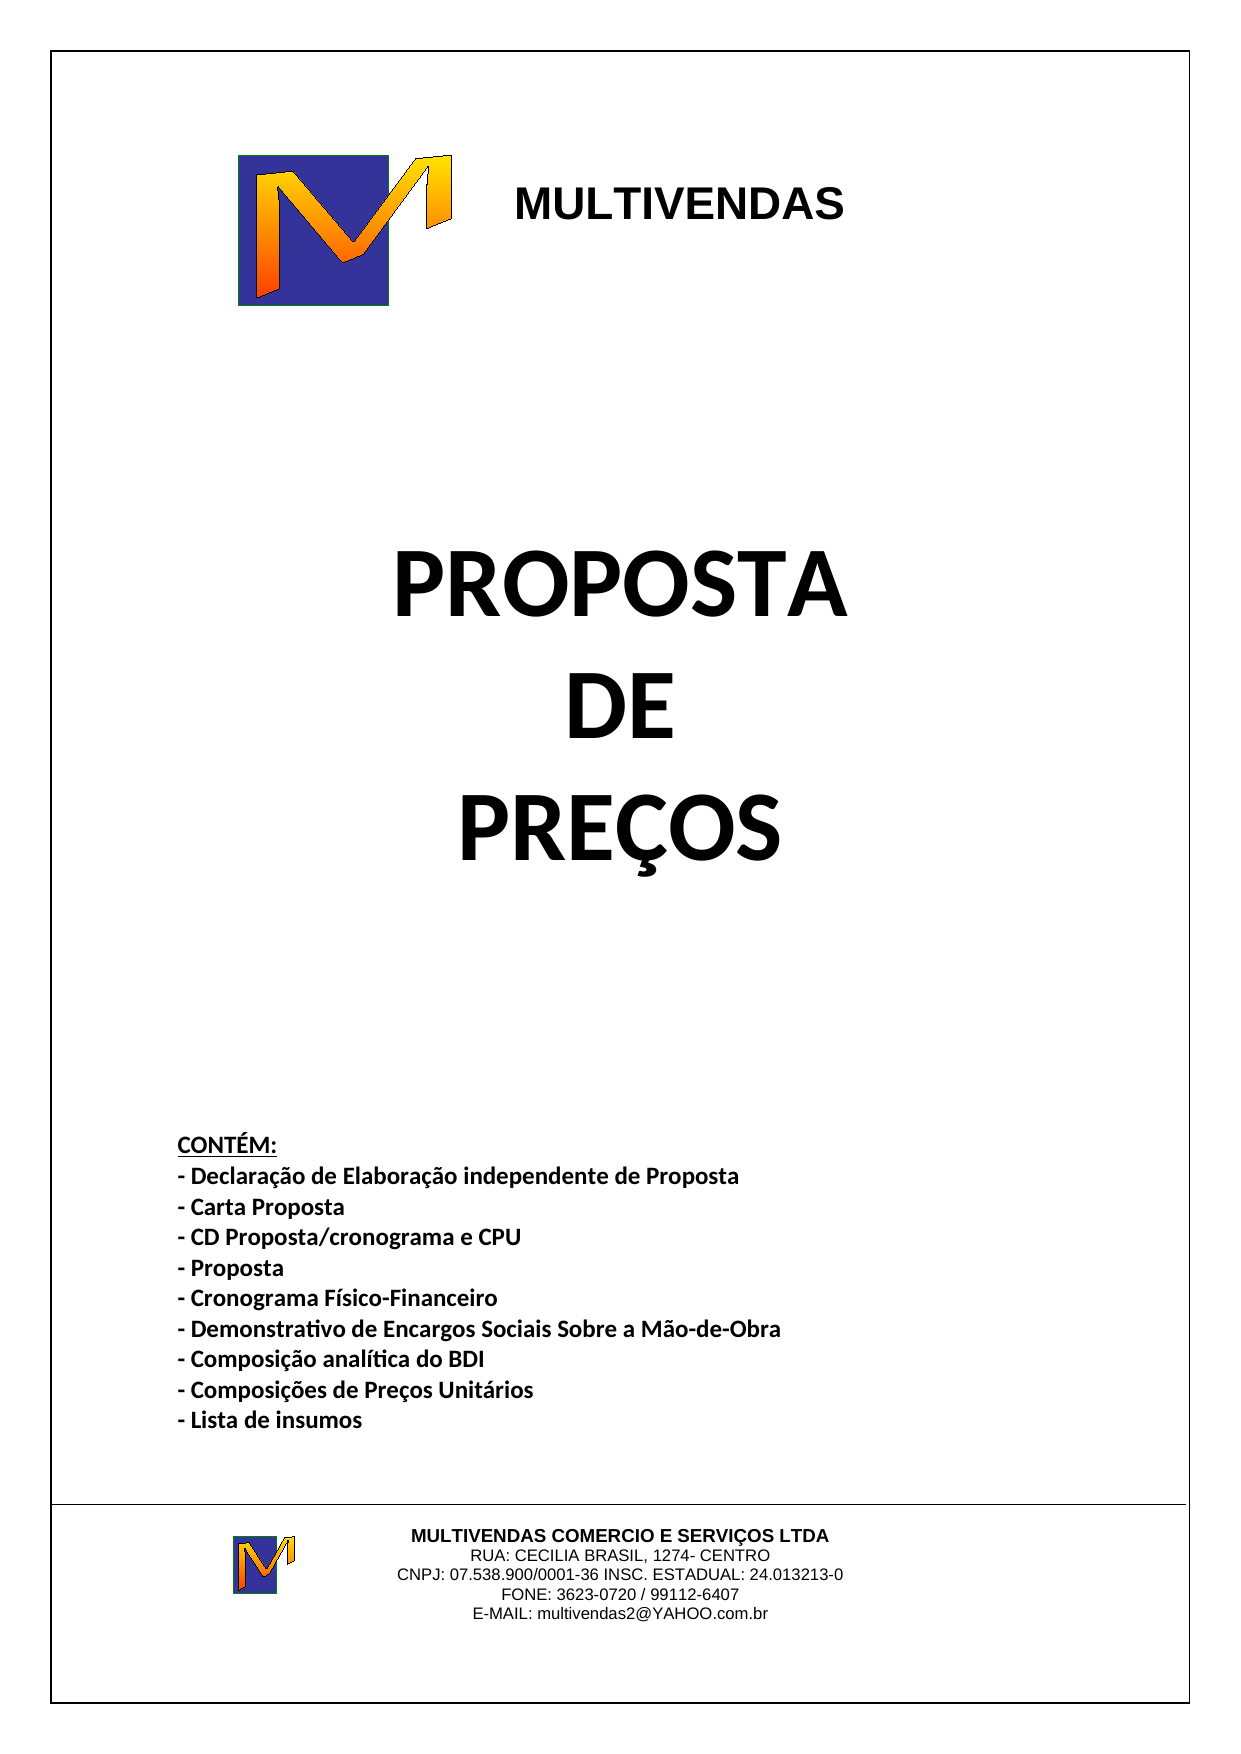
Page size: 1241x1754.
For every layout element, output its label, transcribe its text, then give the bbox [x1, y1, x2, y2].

text PREÇOS [177, 763, 1063, 885]
text - Declaração de Elaboração independente de Proposta [177, 1160, 1063, 1191]
text - Composições de Preços Unitários [177, 1374, 1063, 1404]
text - Carta Proposta [177, 1191, 1063, 1221]
text CONTÉM: [177, 1130, 1063, 1160]
text MULTIVENDAS [177, 176, 1063, 229]
text - Lista de insumos [177, 1404, 1063, 1435]
text - Composição analítica do BDI [177, 1343, 1063, 1374]
text PROPOSTA [177, 519, 1063, 641]
text - Demonstrativo de Encargos Sociais Sobre a Mão-de-Obra [177, 1313, 1063, 1343]
text - Proposta [177, 1252, 1063, 1282]
text DE [177, 641, 1063, 763]
text - Cronograma Físico-Financeiro [177, 1282, 1063, 1313]
text - CD Proposta/cronograma e CPU [177, 1221, 1063, 1252]
